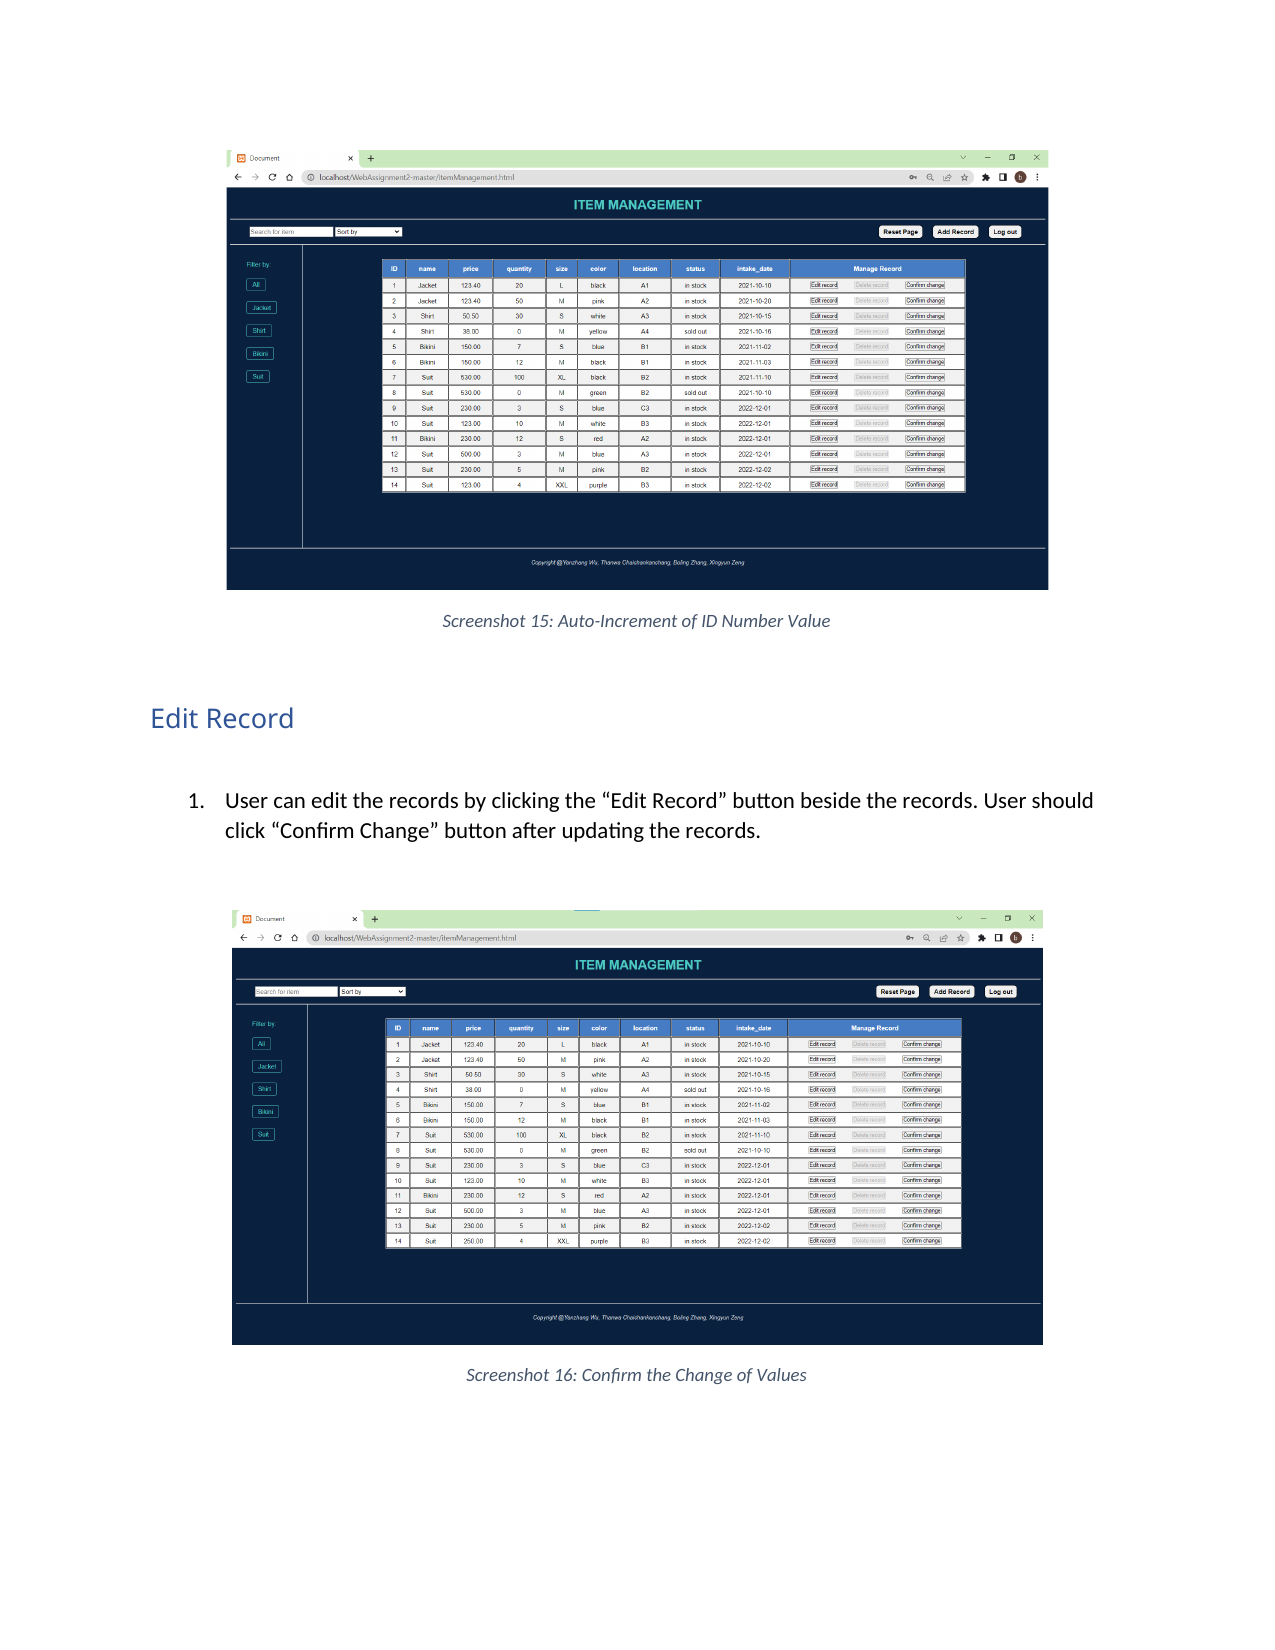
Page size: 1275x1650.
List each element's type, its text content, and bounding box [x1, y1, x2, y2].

list User can edit the records by clicking the “Edit Record” button beside the records. User should click “Confirm Change” button after updating the records. [187, 786, 1125, 844]
picture [232, 910, 1043, 1345]
picture [226, 150, 1049, 590]
subtitle Edit Record [150, 699, 1125, 736]
